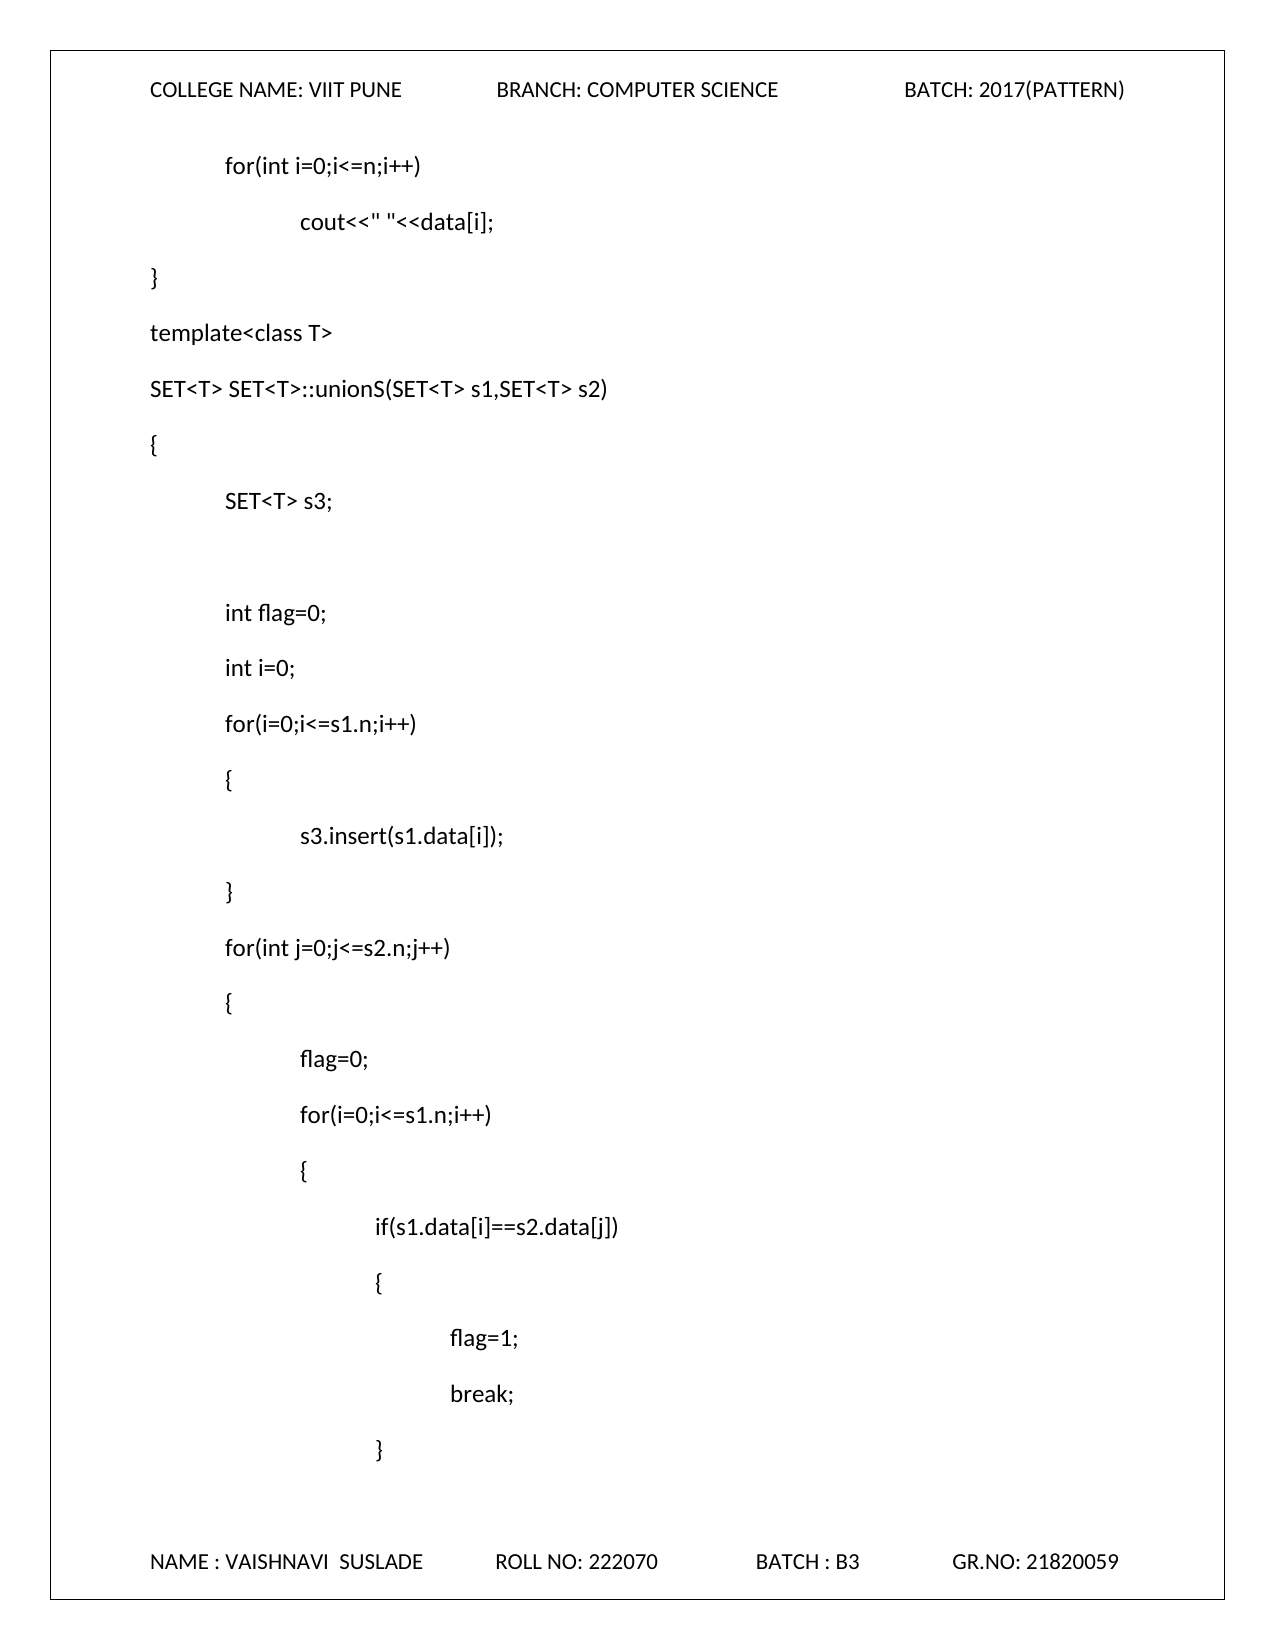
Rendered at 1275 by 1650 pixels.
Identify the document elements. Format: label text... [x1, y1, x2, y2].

text for(i=0;i<=s1.n;i++) [150, 708, 1125, 739]
text s3.insert(s1.data[i]); [150, 820, 1125, 851]
text { [150, 1155, 1125, 1186]
text } [150, 876, 1125, 906]
text { [150, 1267, 1125, 1297]
text flag=1; [150, 1322, 1125, 1353]
text SET<T> SET<T>::unionS(SET<T> s1,SET<T> s2) [150, 373, 1125, 404]
text for(int i=0;i<=n;i++) [150, 150, 1125, 181]
text } [150, 262, 1125, 292]
text for(int j=0;j<=s2.n;j++) [150, 932, 1125, 962]
text cout<<" "<<data[i]; [150, 206, 1125, 236]
text break; [150, 1378, 1125, 1409]
text } [150, 1434, 1125, 1465]
text { [150, 987, 1125, 1018]
text { [150, 764, 1125, 795]
text int flag=0; [150, 597, 1125, 627]
text { [150, 429, 1125, 460]
text for(i=0;i<=s1.n;i++) [150, 1099, 1125, 1130]
text int i=0; [150, 652, 1125, 683]
text if(s1.data[i]==s2.data[j]) [150, 1211, 1125, 1241]
text SET<T> s3; [150, 485, 1125, 516]
text template<class T> [150, 317, 1125, 348]
text flag=0; [150, 1043, 1125, 1074]
